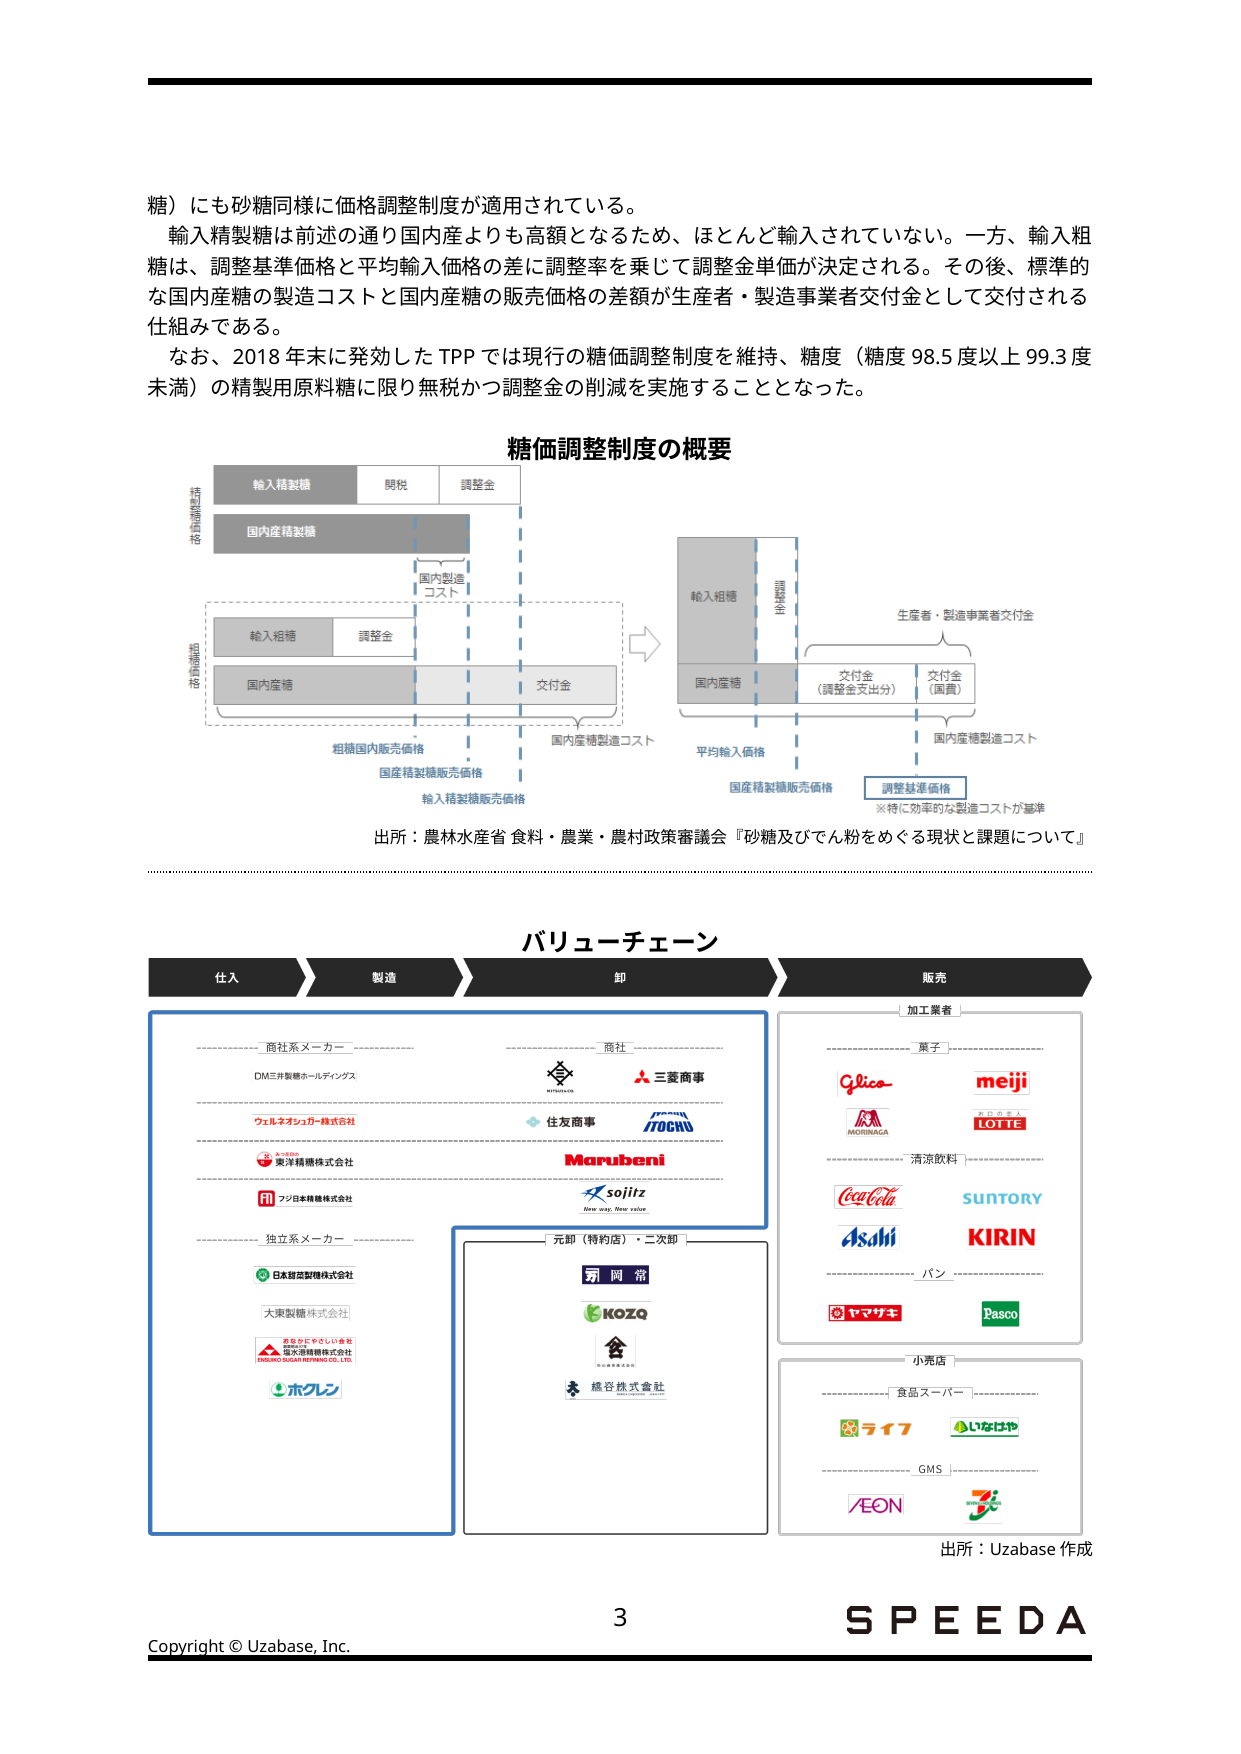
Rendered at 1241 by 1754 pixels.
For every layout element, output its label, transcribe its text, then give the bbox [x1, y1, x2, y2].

picture [176, 465, 1064, 824]
picture [847, 1606, 1086, 1634]
text 出所：農林水産省 食料・農業・農村政策審議会『砂糖及びでん粉をめぐる現状と課題について』 [148, 824, 1092, 848]
text 糖価調整制度の概要 [148, 429, 1092, 466]
text 輸入精製糖は前述の通り国内産よりも高額となるため、ほとんど輸入されていない。一方、輸入粗糖は、調整基準価格と平均輸入価格の差に調整率を乗じて調整金単価が決定される。その後、標準的な国内産糖の製造コストと国内産糖の販売価格の差額が生産者・製造事業者交付金として交付される仕組みである。 [148, 220, 1092, 341]
text バリューチェーン [148, 922, 1092, 958]
text なお、2018年末に発効したTPPでは現行の糖価調整制度を維持、糖度（糖度98.5度以上99.3度未満）の精製用原料糖に限り無税かつ調整金の削減を実施することとなった。 [148, 341, 1092, 401]
picture [148, 958, 1092, 1536]
text 出所：Uzabase作成 [148, 1536, 1092, 1560]
